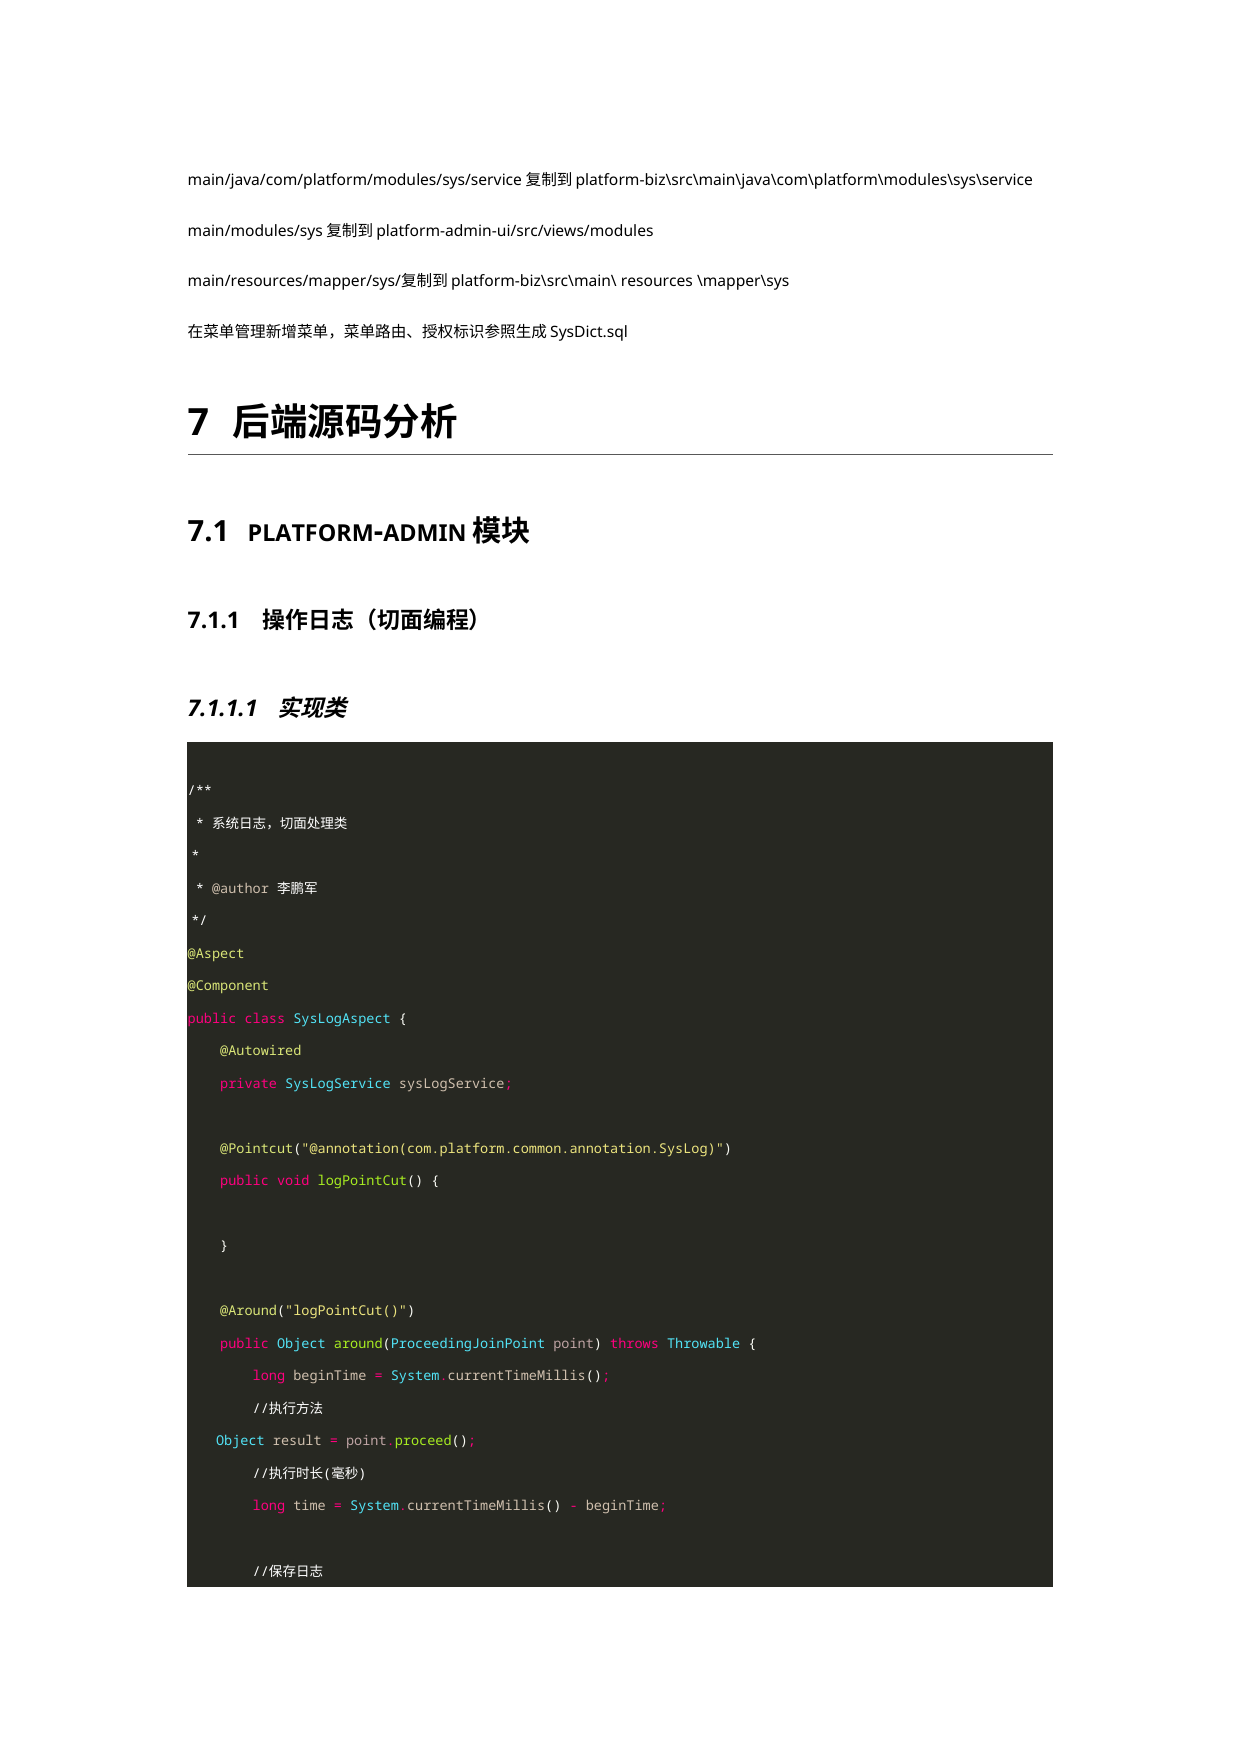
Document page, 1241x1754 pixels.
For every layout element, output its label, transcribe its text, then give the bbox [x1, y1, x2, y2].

text */ [187, 904, 1053, 937]
subtitle 后端源码分析 [187, 387, 1053, 455]
subtitle 操作日志（切面编程） [187, 586, 1053, 651]
text * @author 李鹏军 [187, 872, 1053, 904]
text //执行时长(毫秒) [187, 1457, 1053, 1489]
text main/modules/sys复制到platform-admin-ui/src/views/modules [187, 213, 1053, 245]
text @Pointcut("@annotation(com.platform.common.annotation.SysLog)") [187, 1132, 1053, 1164]
text @Around("logPointCut()") [187, 1294, 1053, 1327]
text @Component [187, 969, 1053, 1002]
text private SysLogService sysLogService; [187, 1067, 1053, 1099]
text @Aspect [187, 937, 1053, 969]
text 在菜单管理新增菜单，菜单路由、授权标识参照生成SysDict.sql [187, 315, 1053, 347]
text public void logPointCut() { [187, 1164, 1053, 1197]
text //执行方法 [187, 1392, 1053, 1424]
text } [187, 1229, 1053, 1262]
text //保存日志 [187, 1554, 1053, 1587]
text long beginTime = System.currentTimeMillis(); [187, 1359, 1053, 1392]
text main/java/com/platform/modules/sys/service复制到platform-biz\src\main\java\com\platform\modules\sys\service [187, 162, 1053, 194]
subtitle platform-admin模块 [187, 496, 1053, 561]
text /** [187, 774, 1053, 807]
text * [187, 839, 1053, 872]
text * 系统日志，切面处理类 [187, 807, 1053, 839]
text long time = System.currentTimeMillis() - beginTime; [187, 1489, 1053, 1522]
text public class SysLogAspect { [187, 1002, 1053, 1034]
text @Autowired [187, 1034, 1053, 1067]
text main/resources/mapper/sys/复制到platform-biz\src\main\ resources \mapper\sys [187, 264, 1053, 296]
subtitle 实现类 [187, 674, 1053, 739]
text public Object around(ProceedingJoinPoint point) throws Throwable { [187, 1327, 1053, 1359]
text Object result = point.proceed(); [187, 1424, 1053, 1457]
